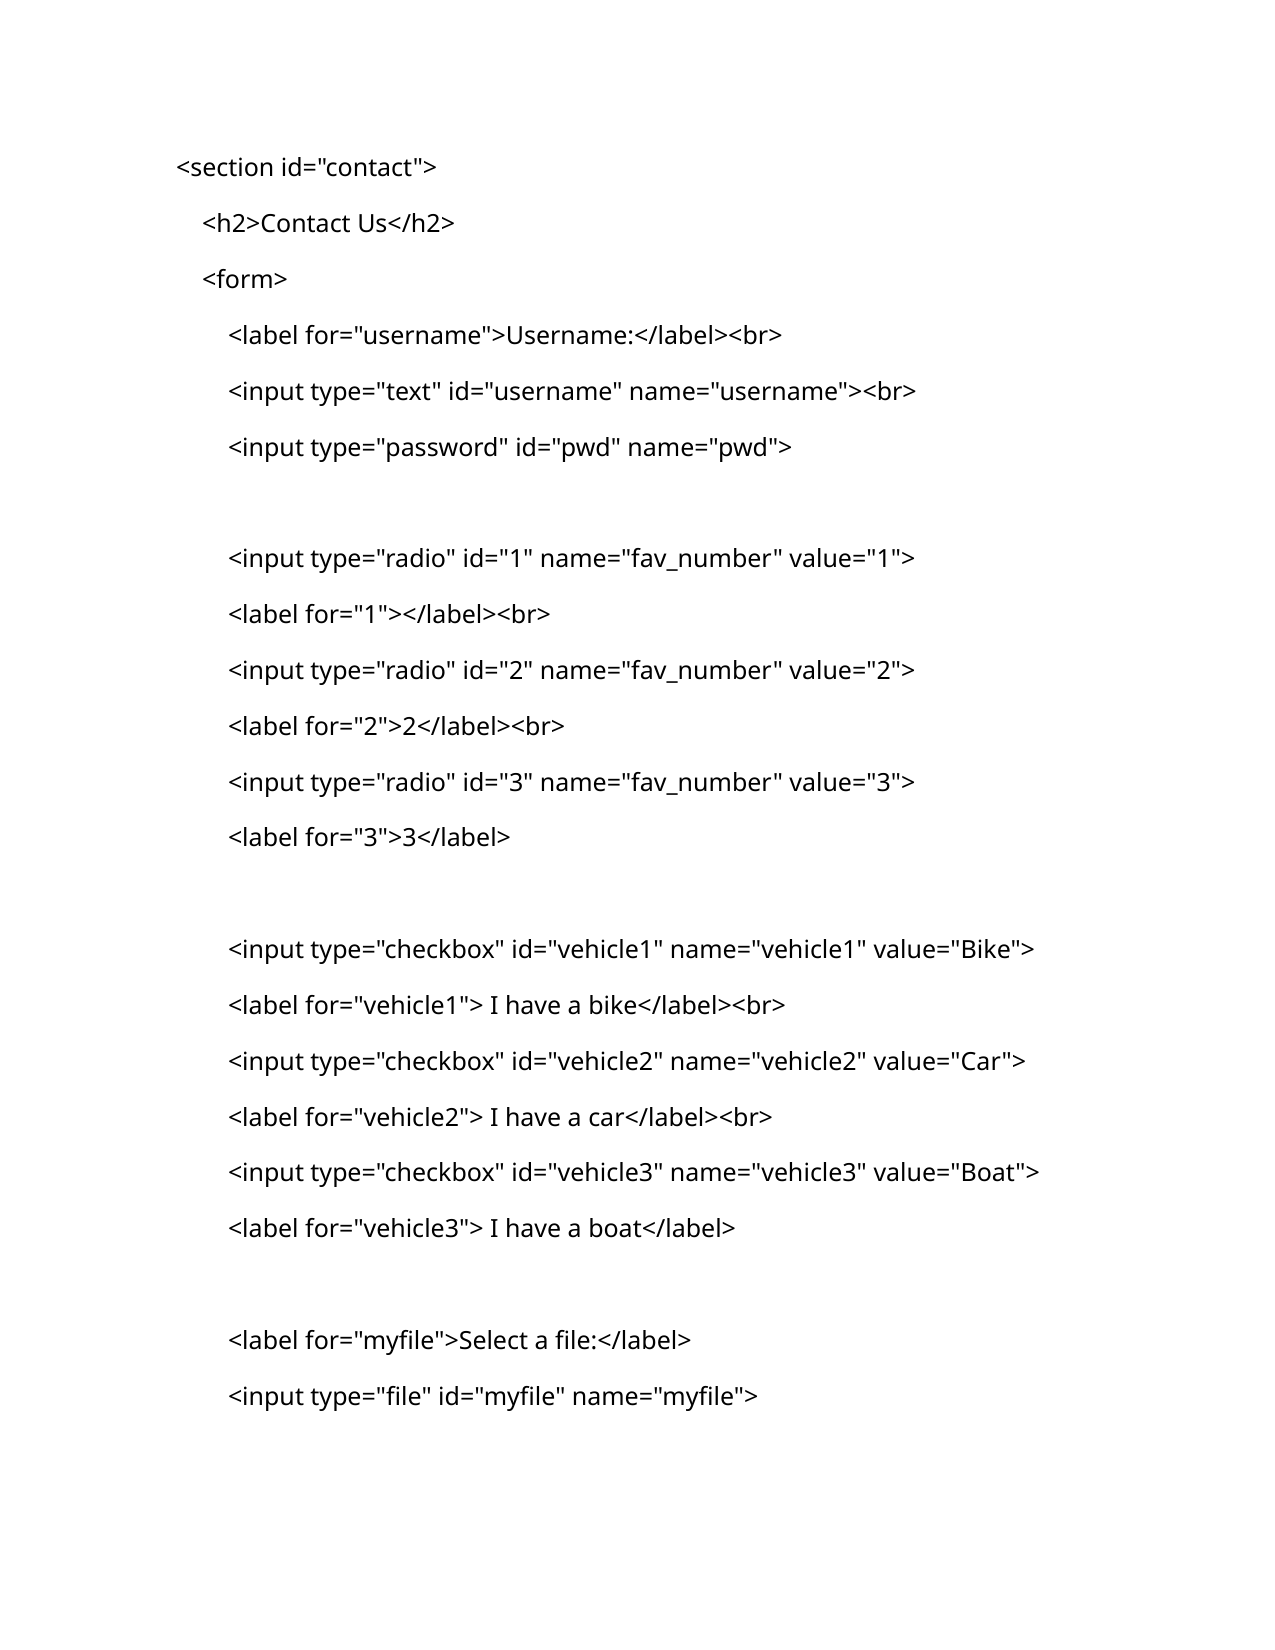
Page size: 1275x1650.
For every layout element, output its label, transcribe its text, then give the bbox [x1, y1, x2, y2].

text <section id="contact"> [150, 150, 1125, 184]
text <label for="vehicle1"> I have a bike</label><br> [150, 987, 1125, 1022]
text <input type="radio" id="2" name="fav_number" value="2"> [150, 652, 1125, 687]
text <input type="checkbox" id="vehicle3" name="vehicle3" value="Boat"> [150, 1155, 1125, 1189]
text <input type="file" id="myfile" name="myfile"> [150, 1378, 1125, 1412]
text <input type="radio" id="1" name="fav_number" value="1"> [150, 541, 1125, 575]
text <input type="checkbox" id="vehicle2" name="vehicle2" value="Car"> [150, 1043, 1125, 1077]
text <input type="password" id="pwd" name="pwd"> [150, 429, 1125, 463]
text <label for="1"></label><br> [150, 597, 1125, 631]
text <label for="username">Username:</label><br> [150, 317, 1125, 352]
text <h2>Contact Us</h2> [150, 206, 1125, 240]
text <label for="vehicle3"> I have a boat</label> [150, 1211, 1125, 1245]
text <label for="3">3</label> [150, 820, 1125, 854]
text <input type="text" id="username" name="username"><br> [150, 373, 1125, 407]
text <input type="checkbox" id="vehicle1" name="vehicle1" value="Bike"> [150, 932, 1125, 966]
text <label for="2">2</label><br> [150, 708, 1125, 742]
text <form> [150, 262, 1125, 296]
text <input type="radio" id="3" name="fav_number" value="3"> [150, 764, 1125, 798]
text <label for="vehicle2"> I have a car</label><br> [150, 1099, 1125, 1133]
text <label for="myfile">Select a file:</label> [150, 1322, 1125, 1357]
